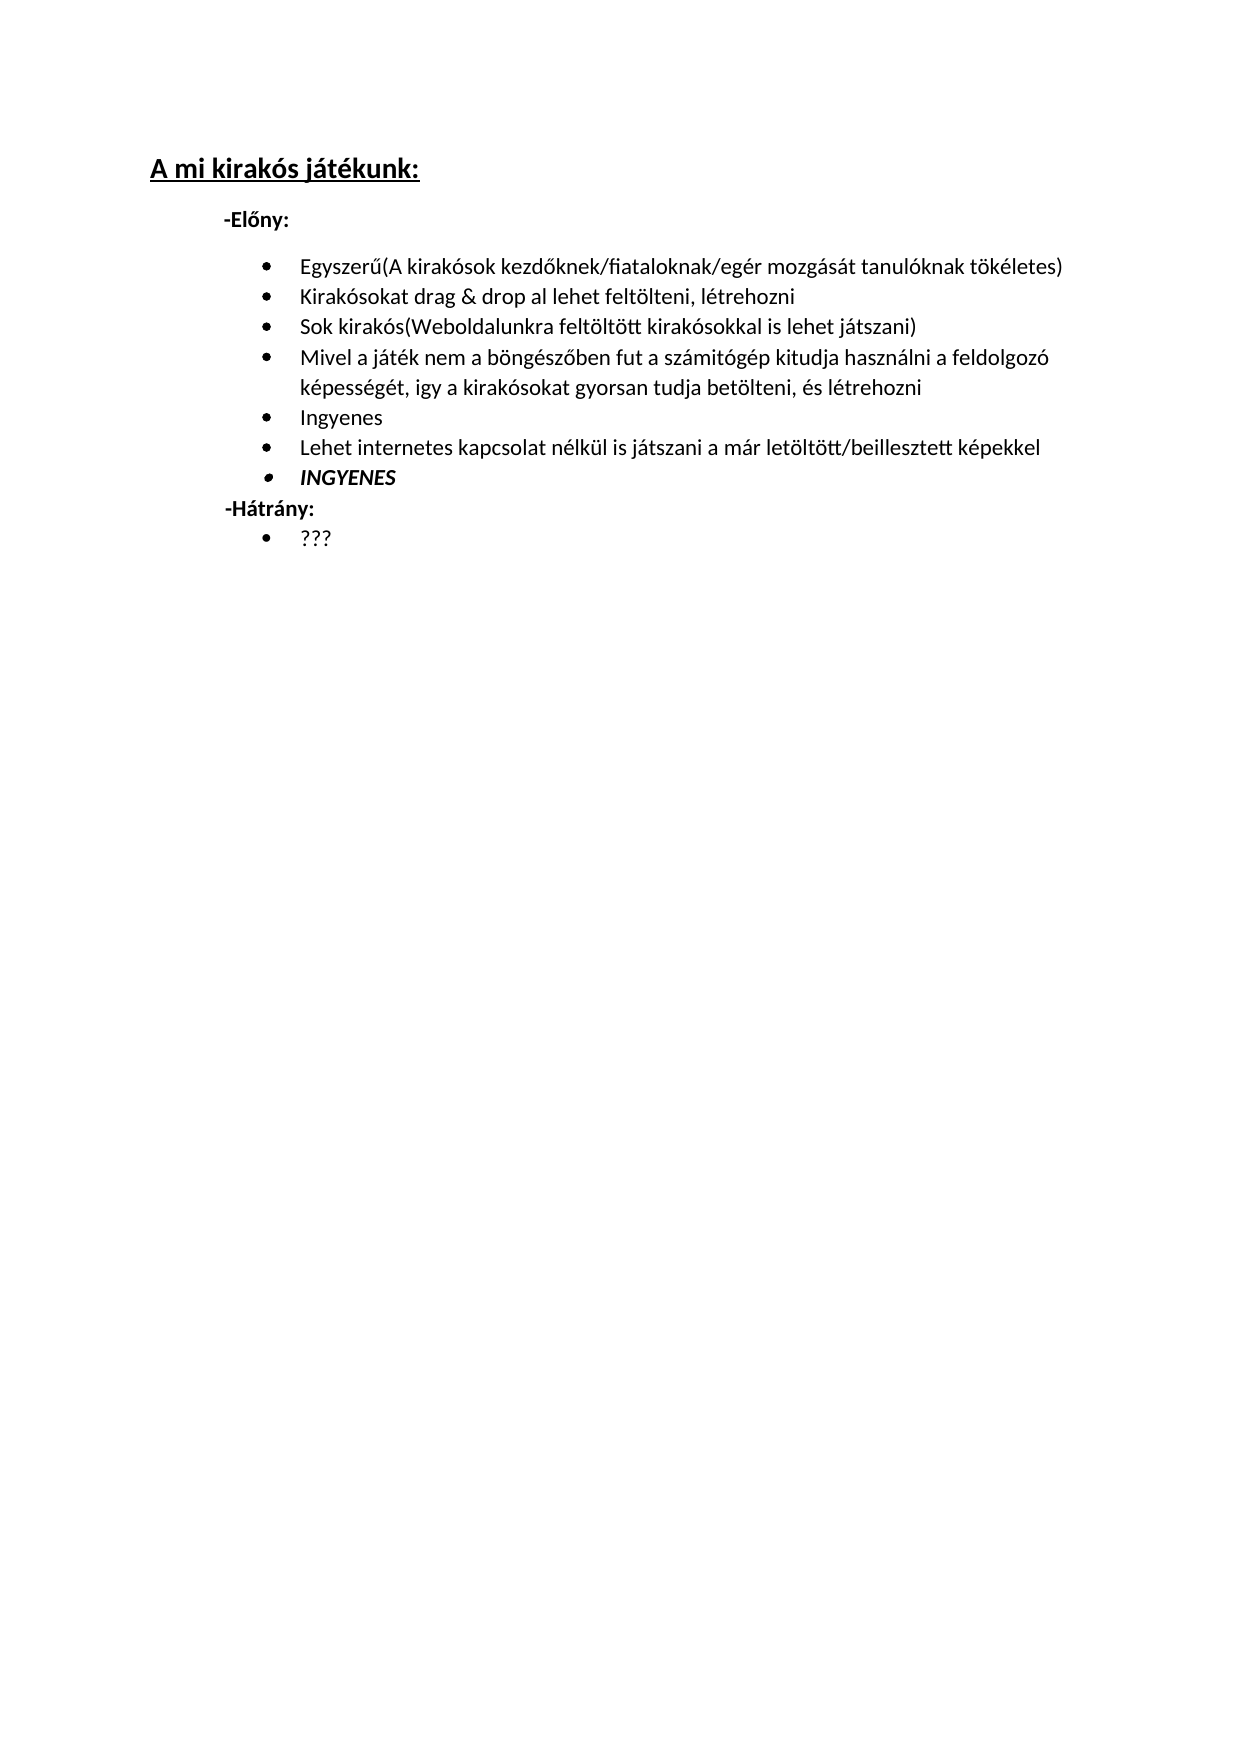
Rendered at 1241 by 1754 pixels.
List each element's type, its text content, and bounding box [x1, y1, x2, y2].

text -Előny: [150, 205, 1090, 233]
list Lehet internetes kapcsolat nélkül is játszani a már letöltött/beillesztett képekkel [262, 433, 1090, 461]
list Ingyenes [262, 403, 1090, 431]
list Mivel a játék nem a böngészőben fut a számitógép kitudja használni a feldolgozó képességét, igy a kirakósokat gyorsan tudja betölteni, és létrehozni [262, 343, 1090, 401]
text A mi kirakós játékunk: [150, 150, 1090, 186]
list INGYENES [262, 463, 1090, 491]
list -Hátrány: [225, 494, 1090, 522]
list ??? [262, 524, 1090, 552]
list Egyszerű(A kirakósok kezdőknek/fiataloknak/egér mozgását tanulóknak tökéletes) [262, 252, 1090, 280]
list Kirakósokat drag & drop al lehet feltölteni, létrehozni [262, 282, 1090, 310]
list Sok kirakós(Weboldalunkra feltöltött kirakósokkal is lehet játszani) [262, 312, 1090, 340]
